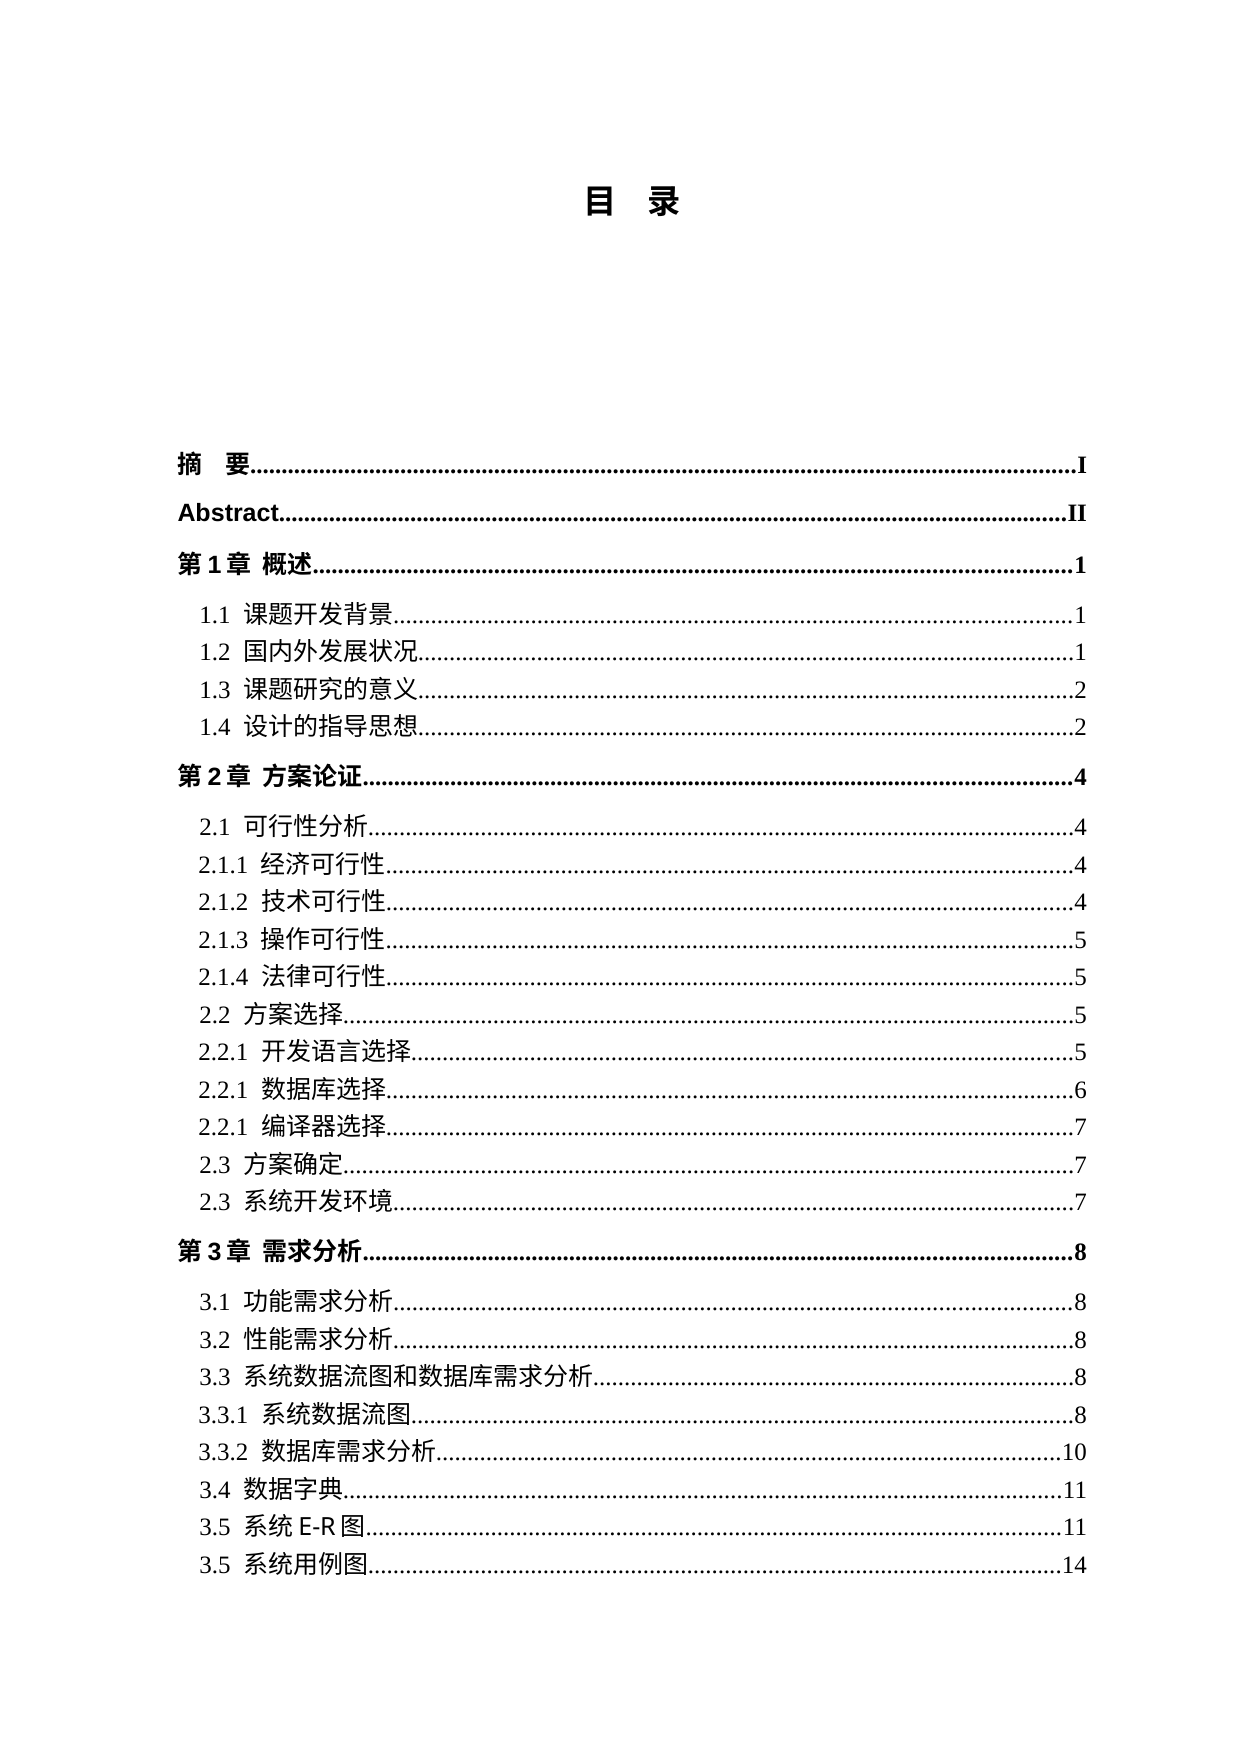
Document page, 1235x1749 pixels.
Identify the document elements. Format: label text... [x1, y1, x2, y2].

text Abstract II [177, 494, 1087, 531]
text 1.4 设计的指导思想 2 [199, 706, 1087, 744]
text 2.2.1 开发语言选择 5 [198, 1031, 1087, 1069]
text 2.2 方案选择 5 [199, 994, 1087, 1031]
text 第3章 需求分析 8 [177, 1231, 1087, 1269]
text 2.3 方案确定 7 [199, 1144, 1087, 1181]
text 3.3.2 数据库需求分析 10 [198, 1431, 1087, 1469]
text 1.1 课题开发背景 1 [199, 594, 1087, 631]
text 2.3 系统开发环境 7 [199, 1181, 1087, 1219]
text 3.1 功能需求分析 8 [199, 1281, 1087, 1319]
text 3.5 系统E-R图 11 [199, 1506, 1087, 1544]
text 第1章 概述 1 [177, 544, 1087, 581]
text 2.2.1 数据库选择 6 [198, 1069, 1087, 1106]
text 2.1.4 法律可行性 5 [198, 956, 1087, 994]
text 目 录 [177, 162, 1087, 237]
text 3.3 系统数据流图和数据库需求分析 8 [199, 1356, 1087, 1394]
text 2.1.1 经济可行性 4 [198, 844, 1087, 881]
text 2.1.3 操作可行性 5 [198, 919, 1087, 956]
text 3.3.1 系统数据流图 8 [198, 1394, 1087, 1431]
text 3.4 数据字典 11 [199, 1469, 1087, 1506]
text 3.2 性能需求分析 8 [199, 1319, 1087, 1356]
text 2.1 可行性分析 4 [199, 806, 1087, 844]
text 3.5 系统用例图 14 [199, 1544, 1087, 1581]
text 1.2 国内外发展状况 1 [199, 631, 1087, 669]
text 2.1.2 技术可行性 4 [198, 881, 1087, 919]
text 摘 要 I [177, 444, 1087, 481]
text 第2章 方案论证 4 [177, 756, 1087, 794]
text 1.3 课题研究的意义 2 [199, 669, 1087, 706]
text 2.2.1 编译器选择 7 [198, 1106, 1087, 1144]
